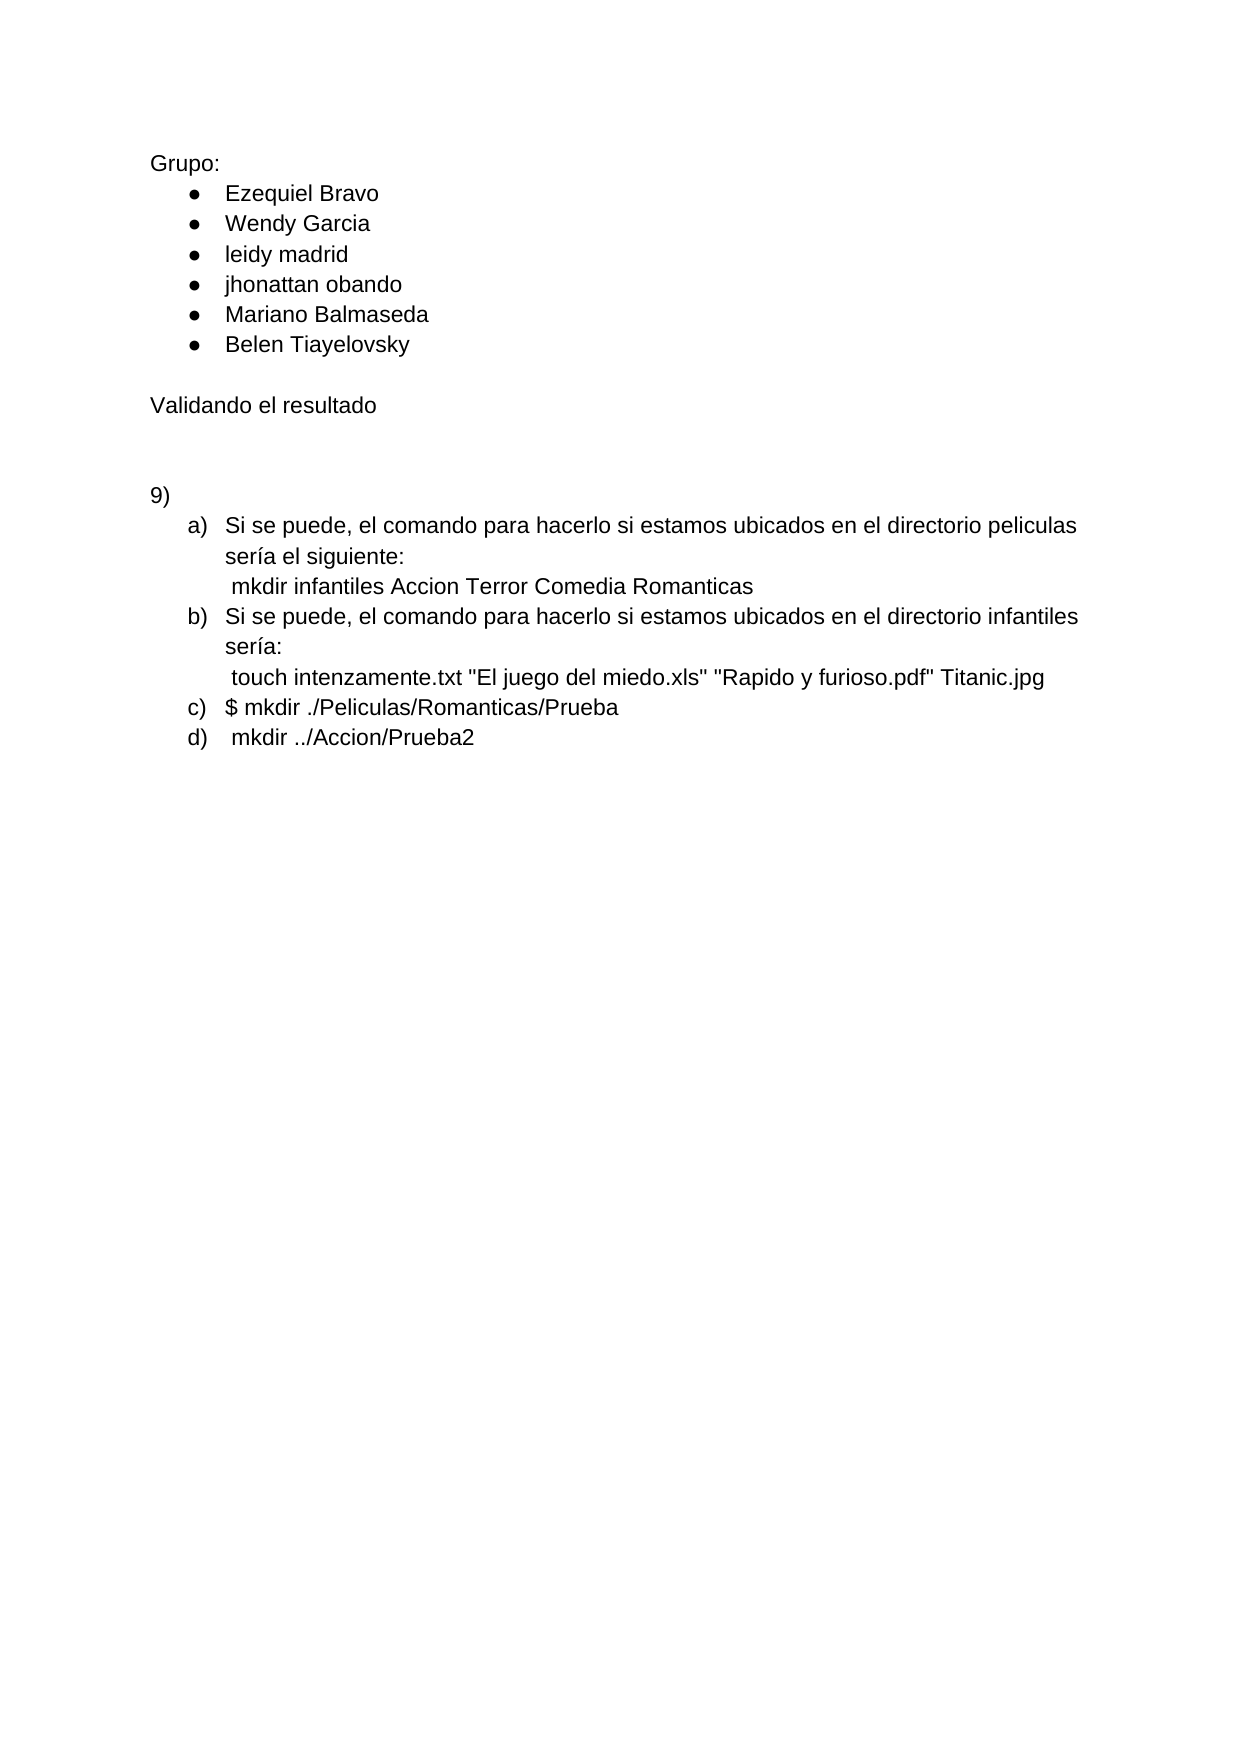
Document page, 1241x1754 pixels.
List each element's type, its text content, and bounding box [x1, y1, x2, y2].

list Mariano Balmaseda [187, 301, 1090, 327]
list jhonattan obando [187, 271, 1090, 297]
text Grupo: [150, 150, 1090, 176]
text 9) [150, 482, 1090, 509]
list Si se puede, el comando para hacerlo si estamos ubicados en el directorio peliculas sería el siguiente: [187, 512, 1090, 569]
list Si se puede, el comando para hacerlo si estamos ubicados en el directorio infantiles sería: [187, 603, 1090, 660]
list $ mkdir ./Peliculas/Romanticas/Prueba [187, 694, 1090, 720]
list Belen Tiayelovsky [187, 331, 1090, 358]
list leidy madrid [187, 241, 1090, 267]
list Wendy Garcia [187, 210, 1090, 237]
list mkdir ../Accion/Prueba2 [187, 724, 1090, 750]
text mkdir infantiles Accion Terror Comedia Romanticas [225, 573, 1090, 599]
text Validando el resultado [150, 392, 1090, 418]
text touch intenzamente.txt "El juego del miedo.xls" "Rapido y furioso.pdf" Titanic.jpg [225, 663, 1090, 690]
list Ezequiel Bravo [187, 180, 1090, 207]
